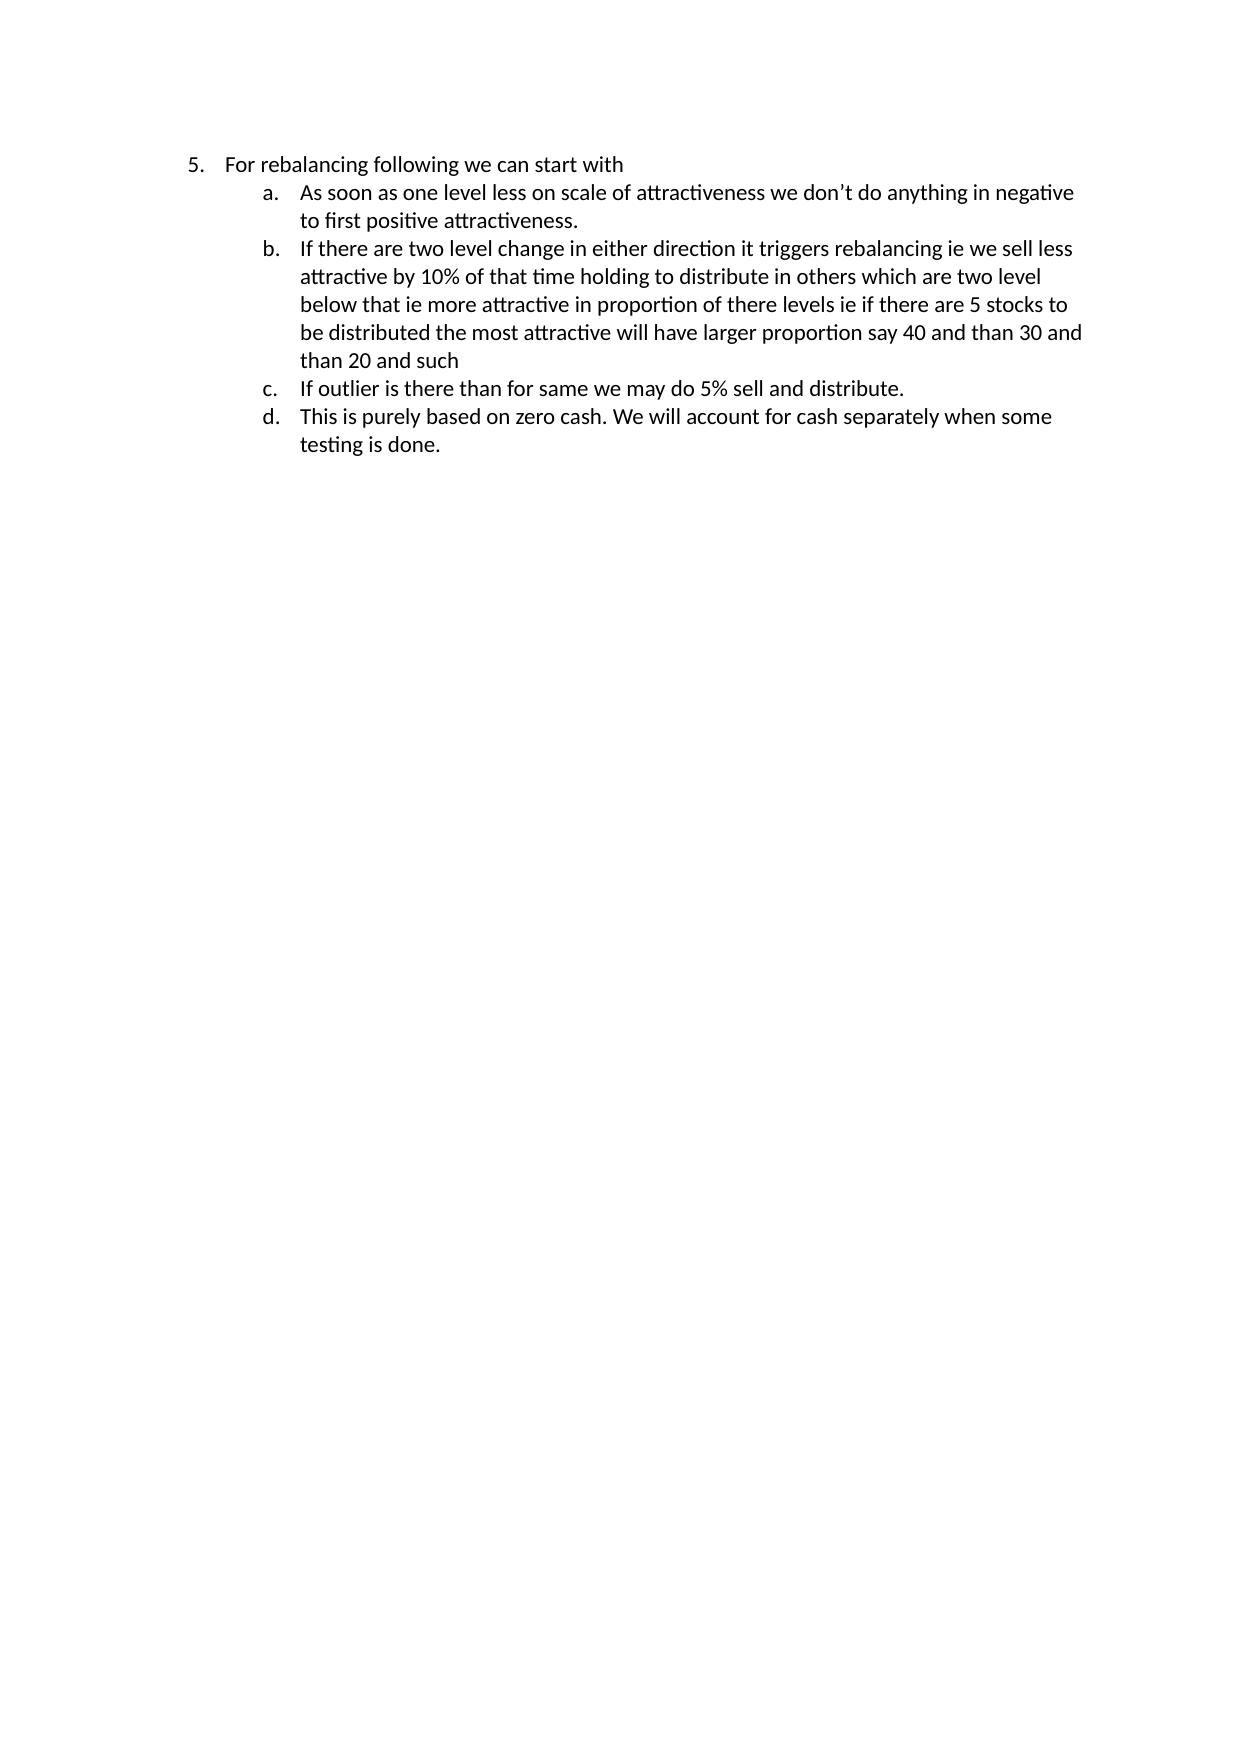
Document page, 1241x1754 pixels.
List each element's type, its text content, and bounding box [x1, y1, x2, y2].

list This is purely based on zero cash. We will account for cash separately when some testing is done. [262, 402, 1090, 458]
list If outlier is there than for same we may do 5% sell and distribute. [262, 374, 1090, 402]
list If there are two level change in either direction it triggers rebalancing ie we sell less attractive by 10% of that time holding to distribute in others which are two level below that ie more attractive in proportion of there levels ie if there are 5 stocks to be distributed the most attractive will have larger proportion say 40 and than 30 and than 20 and such [262, 234, 1090, 374]
list For rebalancing following we can start with [187, 150, 1090, 178]
list As soon as one level less on scale of attractiveness we don’t do anything in negative to first positive attractiveness. [262, 178, 1090, 234]
